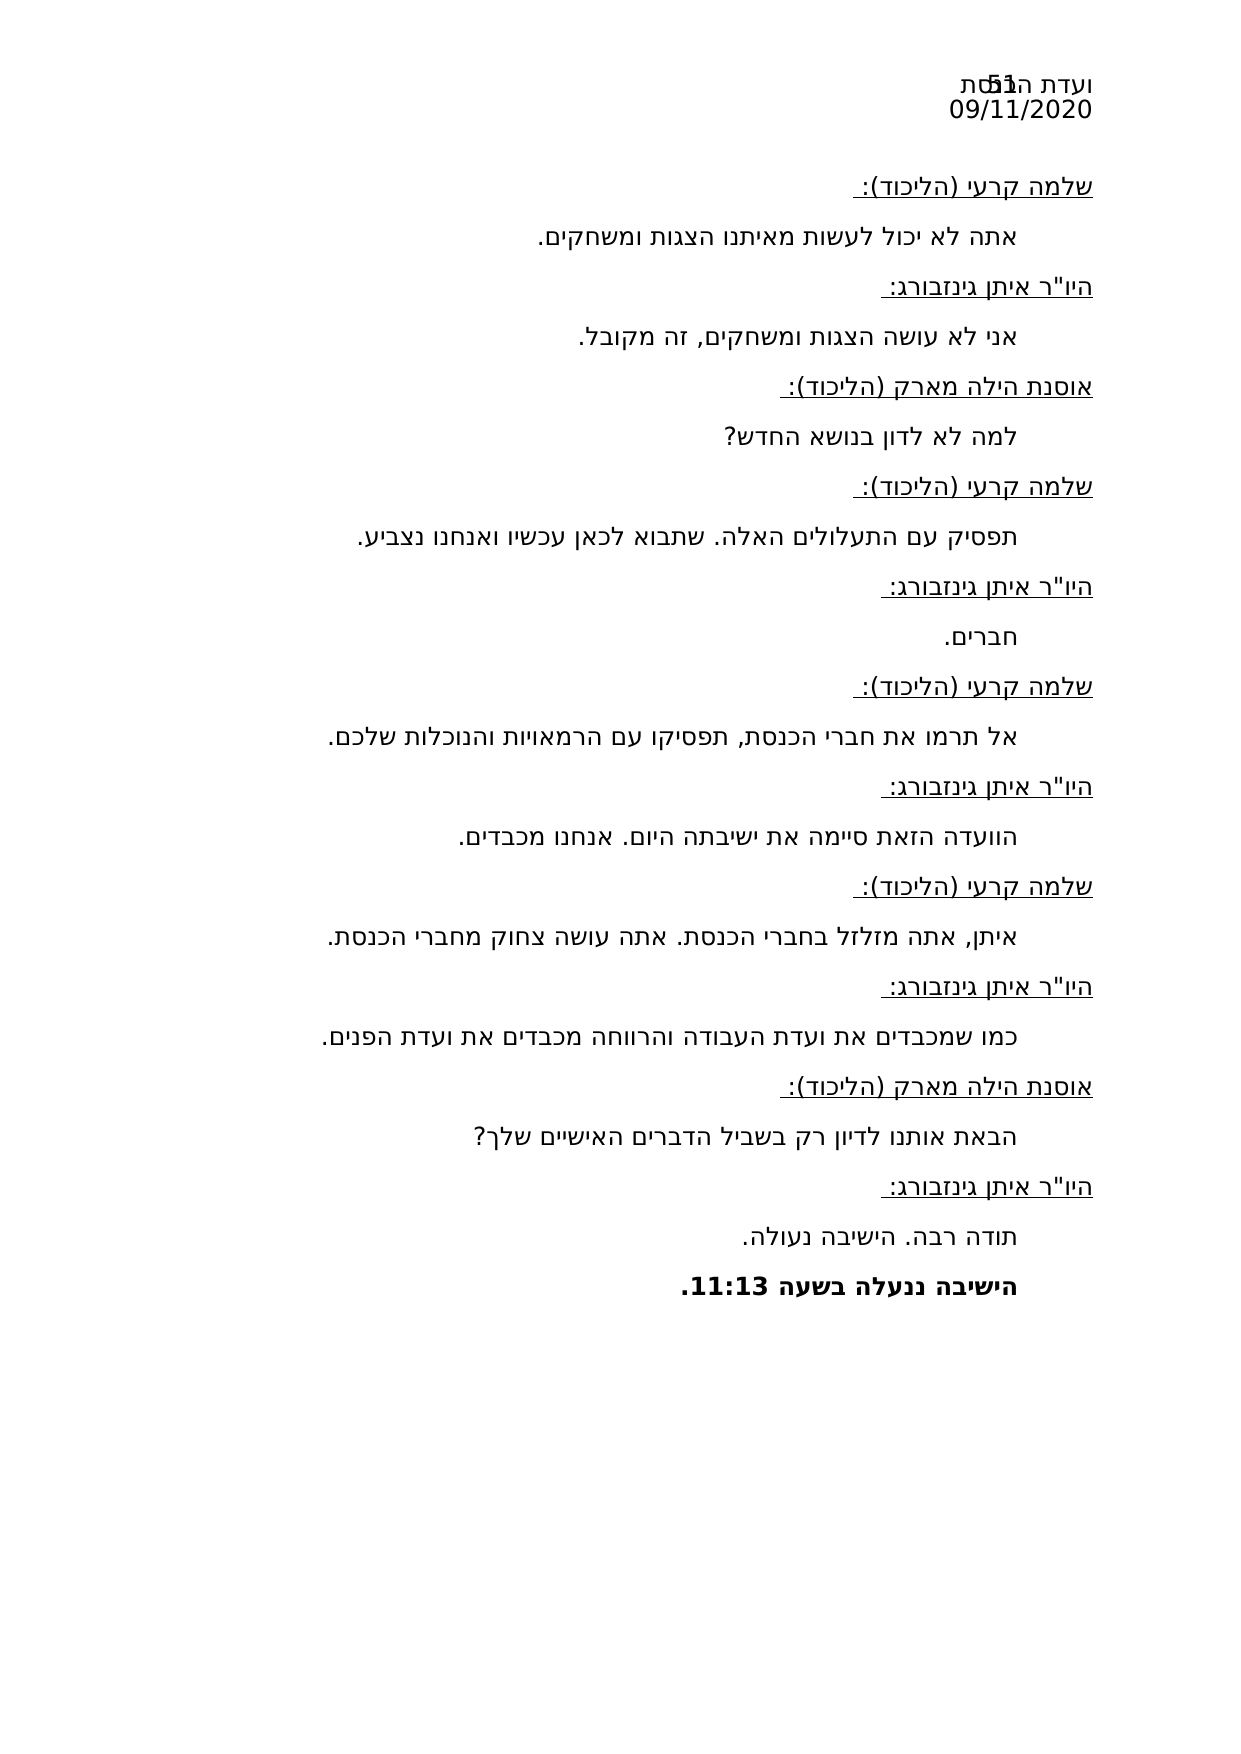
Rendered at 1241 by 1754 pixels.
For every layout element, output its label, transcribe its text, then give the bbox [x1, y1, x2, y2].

text הוועדה הזאת סיימה את ישיבתה היום. אנחנו מכבדים. [147, 825, 1093, 850]
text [147, 275, 1093, 300]
text אני לא עושה הצגות ומשחקים, זה מקובל. [147, 325, 1093, 350]
text הבאת אותנו לדיון רק בשביל הדברים האישיים שלך? [147, 1125, 1093, 1150]
text << יור >> היו"ר איתן גינזבורג: << יור >> [147, 775, 1093, 800]
text << יור >> היו"ר איתן גינזבורג: << יור >> [147, 1175, 1093, 1200]
text << דובר >> שלמה קרעי (הליכוד): << דובר >> [147, 875, 1093, 900]
text תודה רבה. הישיבה נעולה. [147, 1225, 1093, 1250]
text << יור >> היו"ר איתן גינזבורג: << יור >> [147, 975, 1093, 1000]
text תפסיק עם התעלולים האלה. שתבוא לכאן עכשיו ואנחנו נצביע. [147, 525, 1093, 550]
text << דובר >> שלמה קרעי (הליכוד): << דובר >> [147, 675, 1093, 700]
text למה לא לדון בנושא החדש? [147, 425, 1093, 450]
text חברים. [147, 625, 1093, 650]
text << סיום >> הישיבה ננעלה בשעה 11:13. << סיום >> [147, 1275, 1093, 1300]
text << דובר >> שלמה קרעי (הליכוד): << דובר >> [147, 175, 1093, 200]
text << דובר >> אוסנת הילה מארק (הליכוד): << דובר >> [147, 1075, 1093, 1100]
text איתן, אתה מזלזל בחברי הכנסת. אתה עושה צחוק מחברי הכנסת. [147, 925, 1093, 950]
text אל תרמו את חברי הכנסת, תפסיקו עם הרמאויות והנוכלות שלכם. [147, 725, 1093, 750]
text << דובר >> אוסנת הילה מארק (הליכוד): << דובר >> [147, 375, 1093, 400]
text אתה לא יכול לעשות מאיתנו הצגות ומשחקים. [147, 225, 1093, 250]
text << דובר >> שלמה קרעי (הליכוד): << דובר >> [147, 475, 1093, 500]
text כמו שמכבדים את ועדת העבודה והרווחה מכבדים את ועדת הפנים. [147, 1025, 1093, 1050]
text << יור >> היו"ר איתן גינזבורג: << יור >> [147, 575, 1093, 600]
